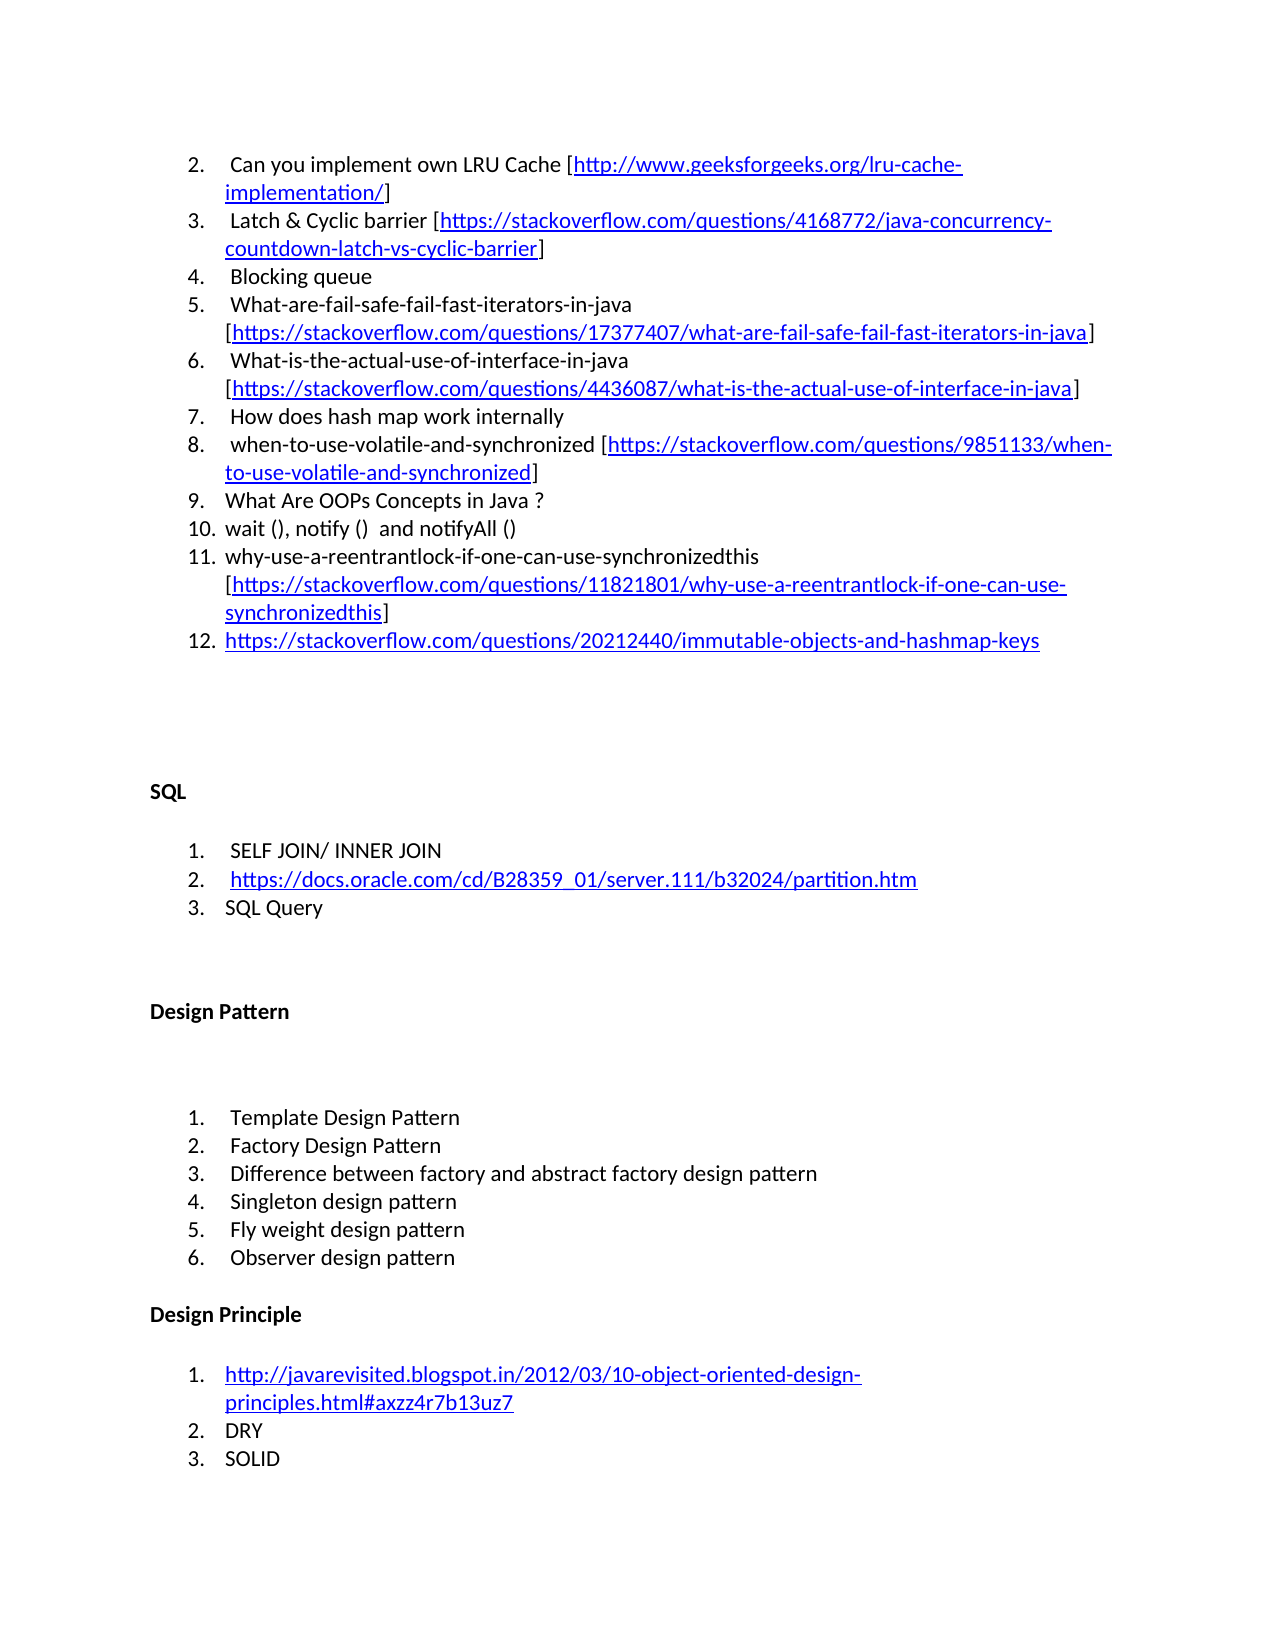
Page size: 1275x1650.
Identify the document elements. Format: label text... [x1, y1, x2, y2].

list Factory Design Pattern [187, 1131, 1125, 1159]
list Fly weight design pattern [187, 1215, 1125, 1243]
list http://javarevisited.blogspot.in/2012/03/10-object-oriented-design-principles.html#axzz4r7b13uz7 [187, 1360, 1125, 1416]
list when-to-use-volatile-and-synchronized [https://stackoverflow.com/questions/9851133/when-to-use-volatile-and-synchronized] [187, 430, 1125, 486]
list What Are OOPs Concepts in Java ? [187, 486, 1125, 514]
list https://docs.oracle.com/cd/B28359_01/server.111/b32024/partition.htm [187, 865, 1125, 893]
list DRY [187, 1416, 1125, 1444]
list How does hash map work internally [187, 402, 1125, 430]
list What-is-the-actual-use-of-interface-in-java [https://stackoverflow.com/questions/4436087/what-is-the-actual-use-of-interface-in-java] [187, 346, 1125, 402]
text Design Principle [150, 1300, 1125, 1328]
list SQL Query [187, 893, 1125, 921]
list Blocking queue [187, 262, 1125, 290]
list Can you implement own LRU Cache [http://www.geeksforgeeks.org/lru-cache-implementation/] [187, 150, 1125, 206]
text Design Pattern [150, 997, 1125, 1025]
list https://stackoverflow.com/questions/20212440/immutable-objects-and-hashmap-keys [187, 626, 1125, 654]
list What-are-fail-safe-fail-fast-iterators-in-java [https://stackoverflow.com/questions/17377407/what-are-fail-safe-fail-fast-iterators-in-java] [187, 290, 1125, 346]
text SQL [150, 777, 1125, 805]
list Template Design Pattern [187, 1103, 1125, 1131]
list Latch & Cyclic barrier [https://stackoverflow.com/questions/4168772/java-concurrency-countdown-latch-vs-cyclic-barrier] [187, 206, 1125, 262]
list SELF JOIN/ INNER JOIN [187, 837, 1125, 865]
list Observer design pattern [187, 1243, 1125, 1271]
list SOLID [187, 1444, 1125, 1472]
list wait (), notify () and notifyAll () [187, 514, 1125, 542]
list Singleton design pattern [187, 1187, 1125, 1215]
list why-use-a-reentrantlock-if-one-can-use-synchronizedthis [https://stackoverflow.com/questions/11821801/why-use-a-reentrantlock-if-one-can-use-synchronizedthis] [187, 542, 1125, 626]
list Difference between factory and abstract factory design pattern [187, 1159, 1125, 1187]
